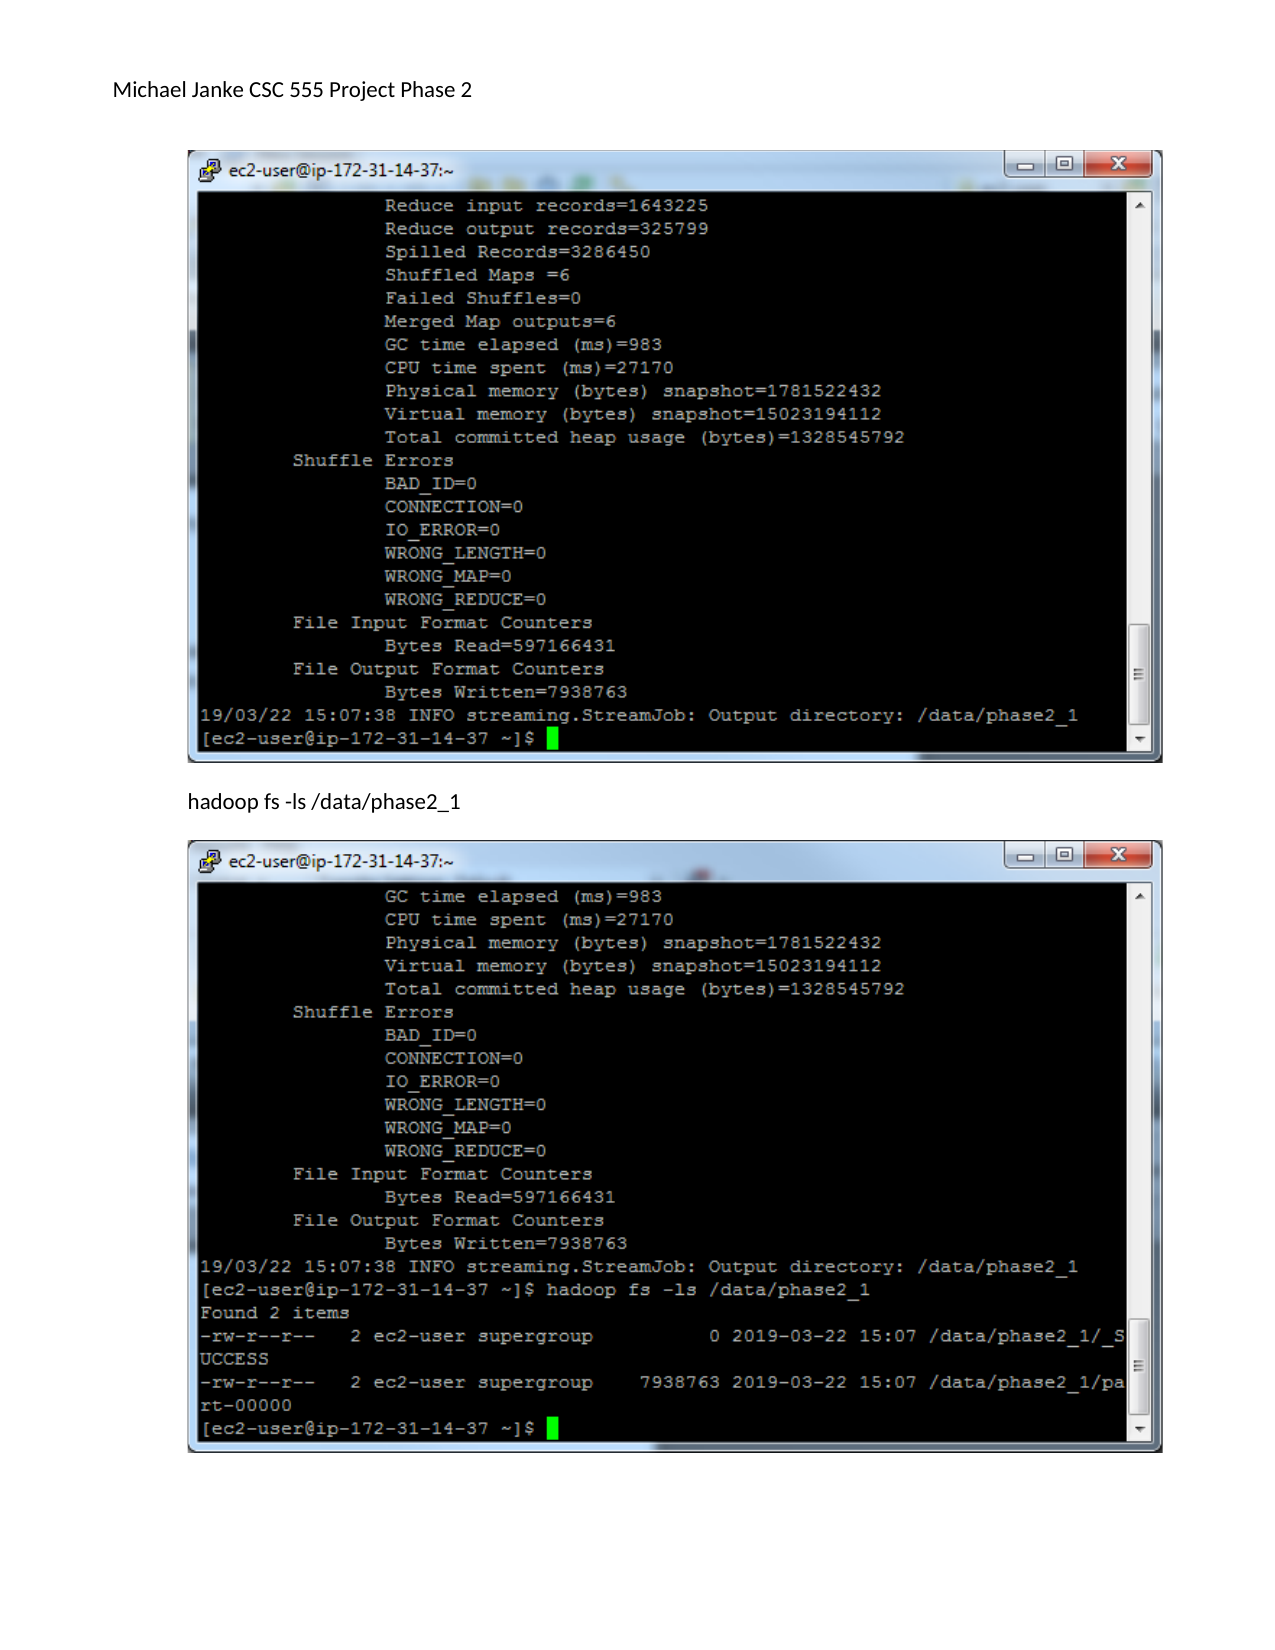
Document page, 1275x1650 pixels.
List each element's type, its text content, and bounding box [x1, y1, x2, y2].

text hadoop fs -ls /data/phase2_1 [187, 787, 1162, 815]
picture [187, 840, 1163, 1453]
picture [187, 150, 1163, 763]
